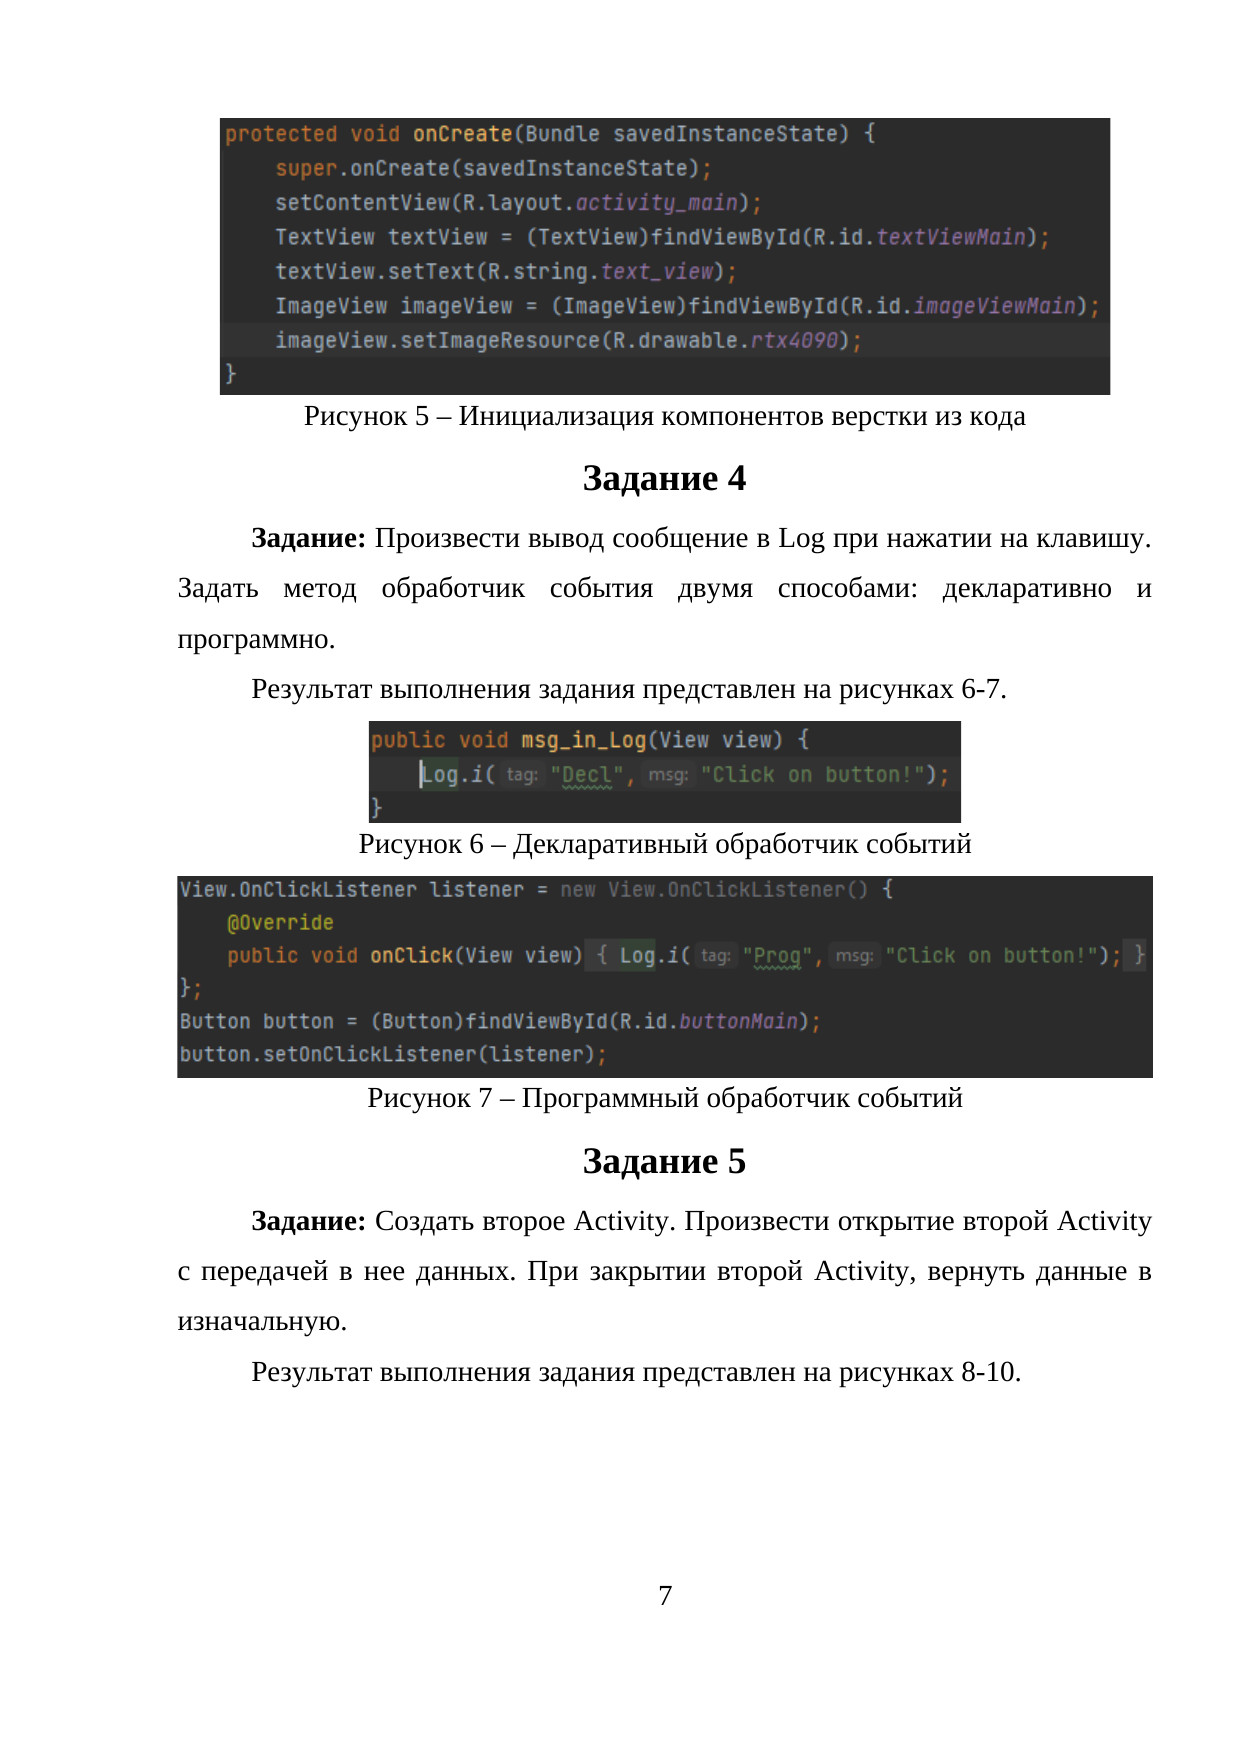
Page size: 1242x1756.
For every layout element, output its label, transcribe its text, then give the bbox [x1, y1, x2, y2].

text Рисунок 6 – Декларативный обработчик событий [177, 826, 1153, 860]
text Результат выполнения задания представлен на рисунках 6-7. [177, 671, 1153, 705]
subtitle Задание 5 [177, 1138, 1152, 1181]
text Рисунок 5 – Инициализация компонентов верстки из кода [177, 398, 1153, 432]
picture [368, 721, 962, 823]
text Задание: Создать второе Activity. Произвести открытие второй Activity с передачей в нее данных. При закрытии второй Activity, вернуть данные в изначальную. [177, 1203, 1153, 1337]
picture [219, 118, 1111, 395]
text Результат выполнения задания представлен на рисунках 8-10. [177, 1354, 1153, 1387]
subtitle Задание 4 [177, 456, 1152, 499]
text Задание: Произвести вывод сообщение в Log при нажатии на клавишу. Задать метод обработчик события двумя способами: декларативно и программно. [177, 520, 1153, 654]
text Рисунок 7 – Программный обработчик событий [177, 1081, 1153, 1114]
picture [177, 876, 1153, 1078]
